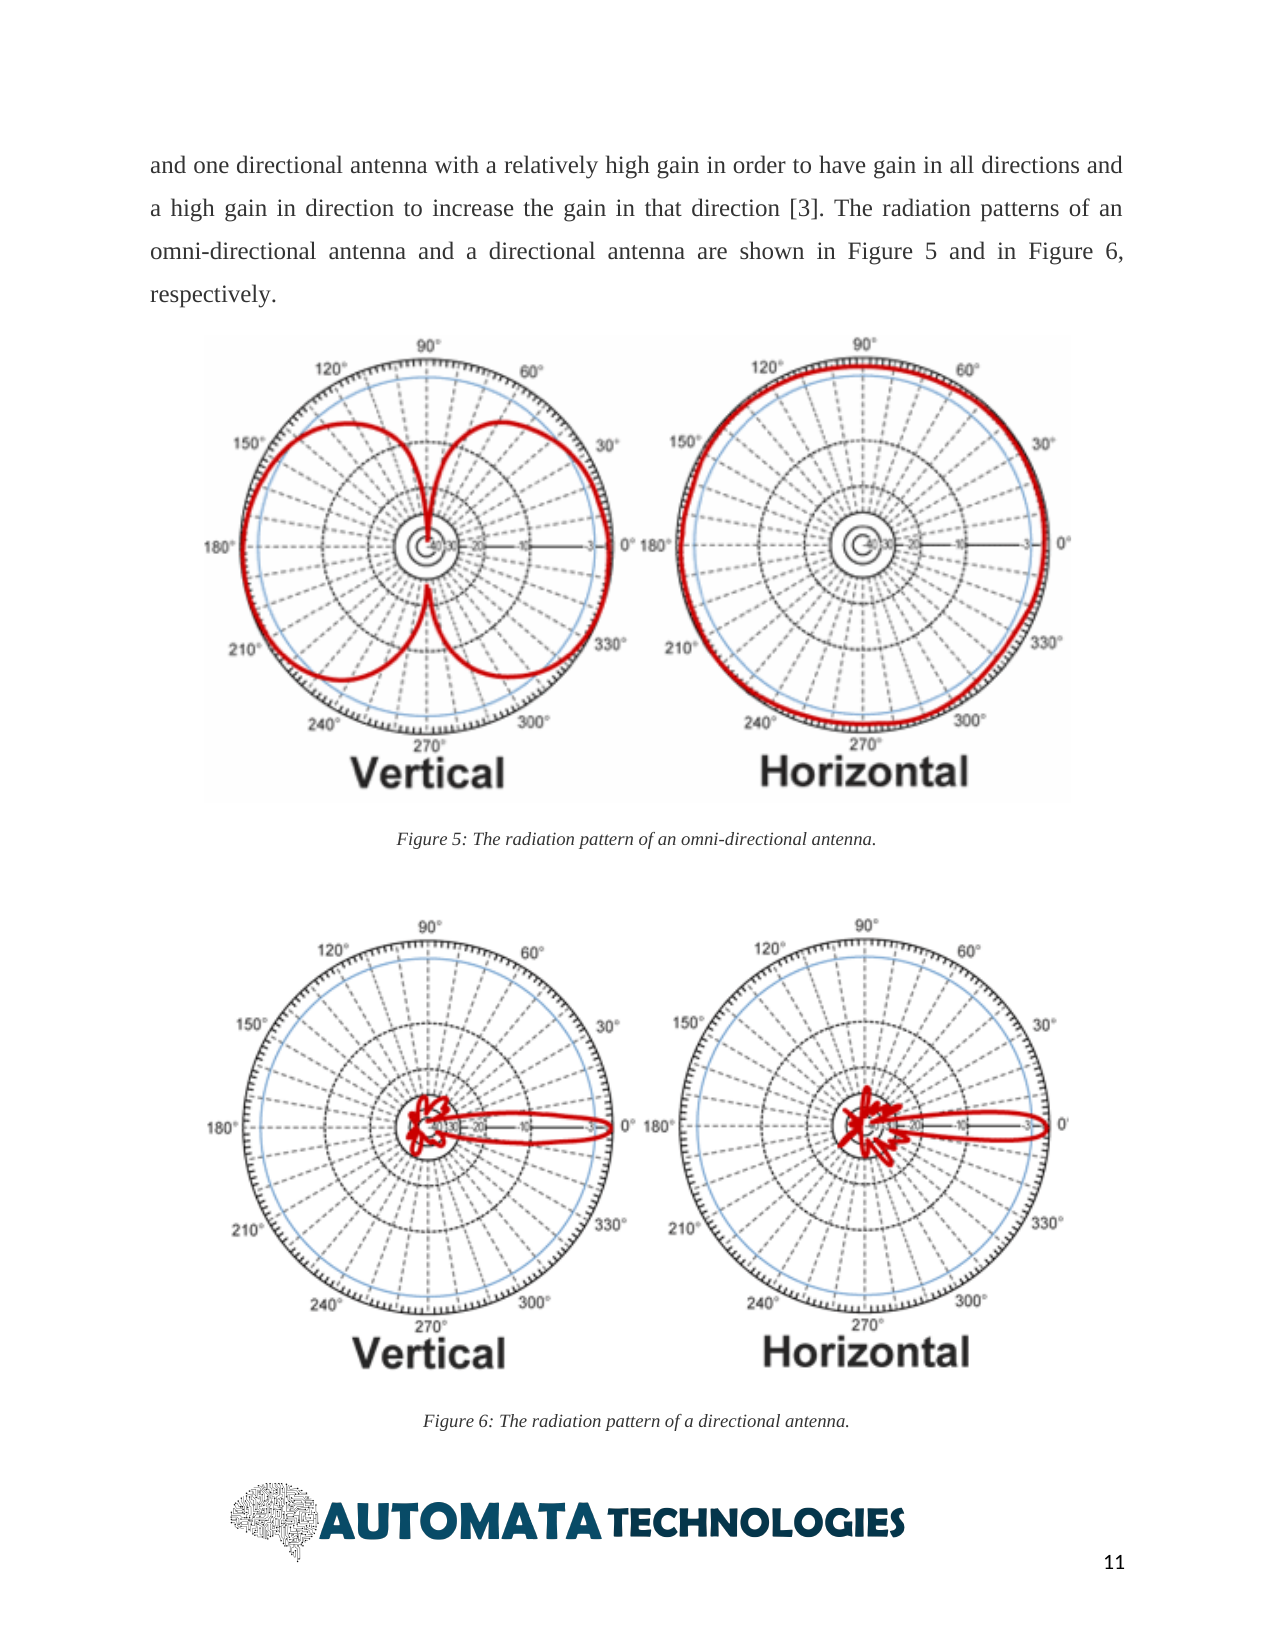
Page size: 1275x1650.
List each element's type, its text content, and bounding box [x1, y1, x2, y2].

picture [203, 335, 1072, 803]
picture [230, 1475, 905, 1570]
picture [206, 917, 1069, 1385]
text Figure 6: The radiation pattern of a directional antenna. [150, 1410, 1125, 1432]
text Figure 5: The radiation pattern of an omni-directional antenna. [150, 828, 1125, 850]
